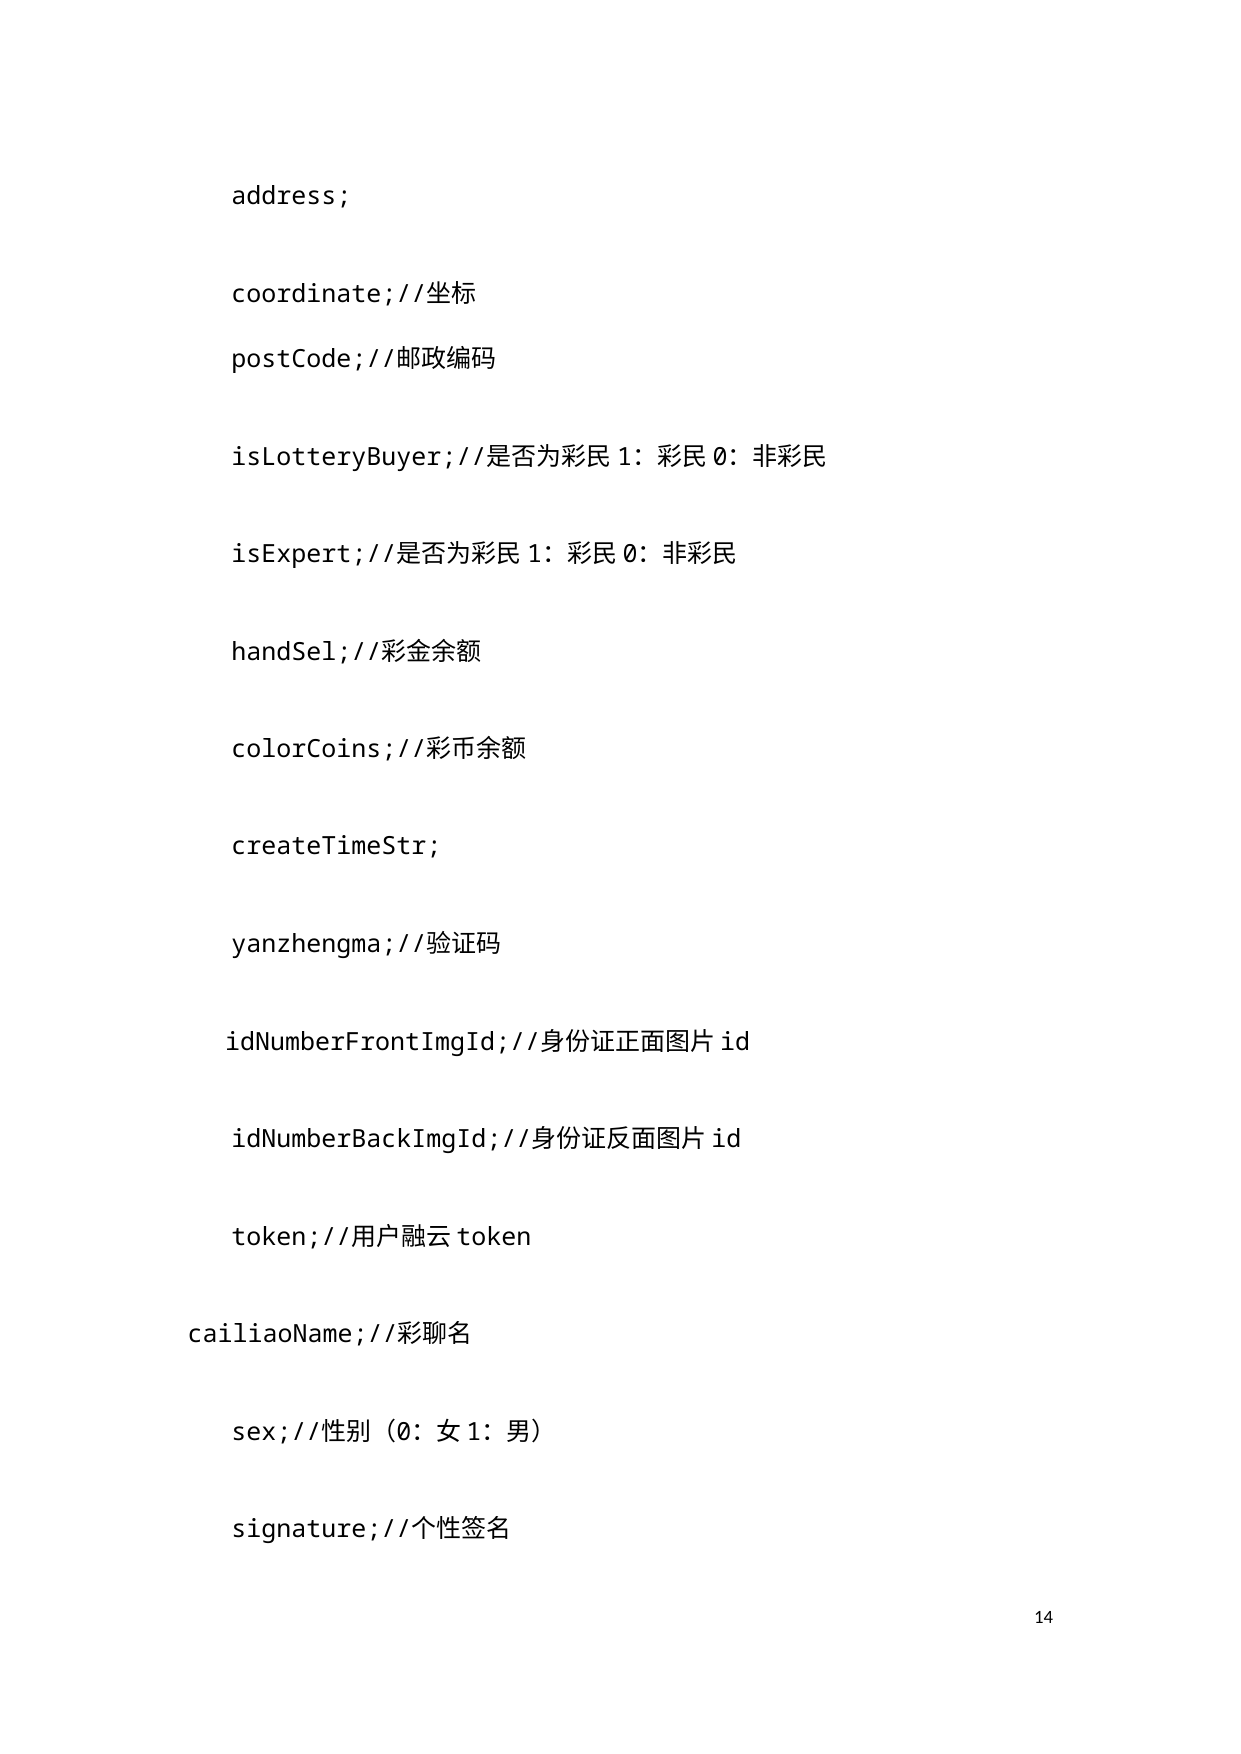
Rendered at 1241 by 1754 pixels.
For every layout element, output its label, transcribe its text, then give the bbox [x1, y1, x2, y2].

text idNumberFrontImgId;//身份证正面图片id [187, 1007, 1053, 1072]
text colorCoins;//彩币余额 [187, 714, 1053, 779]
text createTimeStr; [187, 812, 1053, 877]
text address; [187, 162, 1053, 227]
text handSel;//彩金余额 [187, 617, 1053, 682]
text yanzhengma;//验证码 [187, 909, 1053, 974]
text sex;//性别（0：女1：男） [187, 1397, 1053, 1462]
text coordinate;//坐标 [187, 259, 1053, 324]
text isExpert;//是否为彩民 1：彩民 0：非彩民 [187, 519, 1053, 584]
text token;//用户融云token [187, 1202, 1053, 1267]
text postCode;//邮政编码 [187, 324, 1053, 389]
text signature;//个性签名 [187, 1494, 1053, 1559]
text isLotteryBuyer;//是否为彩民 1：彩民 0：非彩民 [187, 422, 1053, 487]
text cailiaoName;//彩聊名 [187, 1299, 1053, 1364]
text idNumberBackImgId;//身份证反面图片id [187, 1104, 1053, 1169]
